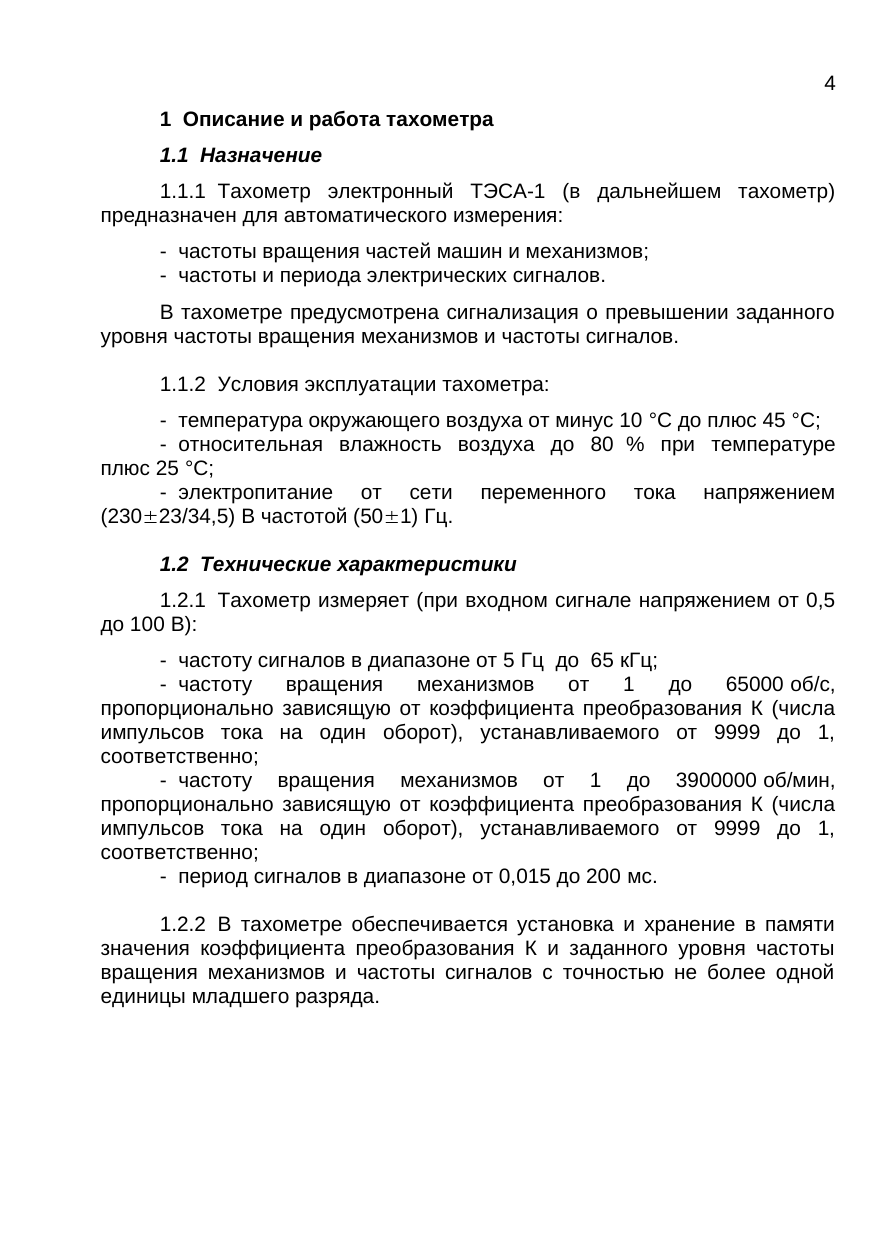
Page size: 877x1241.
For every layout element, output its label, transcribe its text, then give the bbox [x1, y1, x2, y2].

text В тахометре предусмотрена сигнализация о превышении заданного уровня частоты вращения механизмов и частоты сигналов. [100, 299, 836, 347]
text 1.2.1 Тахометр измеряет (при входном сигнале напряжением от 0,5 до 100 В): [100, 588, 836, 636]
text 1.1 Назначение [100, 143, 836, 167]
text 1.2 Технические характеристики [100, 552, 836, 576]
text - частоты вращения частей машин и механизмов; [100, 239, 836, 263]
text 1.2.2 В тахометре обеспечивается установка и хранение в памяти значения коэффициента преобразования К и заданного уровня частоты вращения механизмов и частоты сигналов с точностью не более одной единицы младшего разряда. [100, 912, 836, 1007]
text - частоту сигналов в диапазоне от 5 Гц до 65 кГц; [100, 648, 836, 672]
text 4 [100, 71, 836, 95]
text 1.1.2 Условия эксплуатации тахометра: [100, 371, 836, 395]
text - частоту вращения механизмов от 1 до 3900000 об/мин, пропорционально зависящую от коэффициента преобразования К (числа импульсов тока на один оборот), устанавливаемого от 9999 до 1, соответственно; [100, 768, 836, 864]
text - частоты и периода электрических сигналов. [100, 263, 836, 287]
text - электропитание от сети переменного тока напряжением (23023/34,5) В частотой (501) Гц. [100, 480, 836, 528]
text - относительная влажность воздуха до 80 % при температуре плюс 25 °С; [100, 432, 836, 480]
text 1.1.1 Тахометр электронный ТЭСА-1 (в дальнейшем тахометр) предназначен для автоматического измерения: [100, 179, 836, 227]
text 1 Описание и работа тахометра [100, 107, 836, 131]
text - период сигналов в диапазоне от 0,015 до 200 мс. [100, 864, 836, 888]
text - температура окружающего воздуха от минус 10 °С до плюс 45 °С; [100, 408, 836, 432]
text - частоту вращения механизмов от 1 до 65000 об/с, пропорционально зависящую от коэффициента преобразования К (числа импульсов тока на один оборот), устанавливаемого от 9999 до 1, соответственно; [100, 672, 836, 768]
